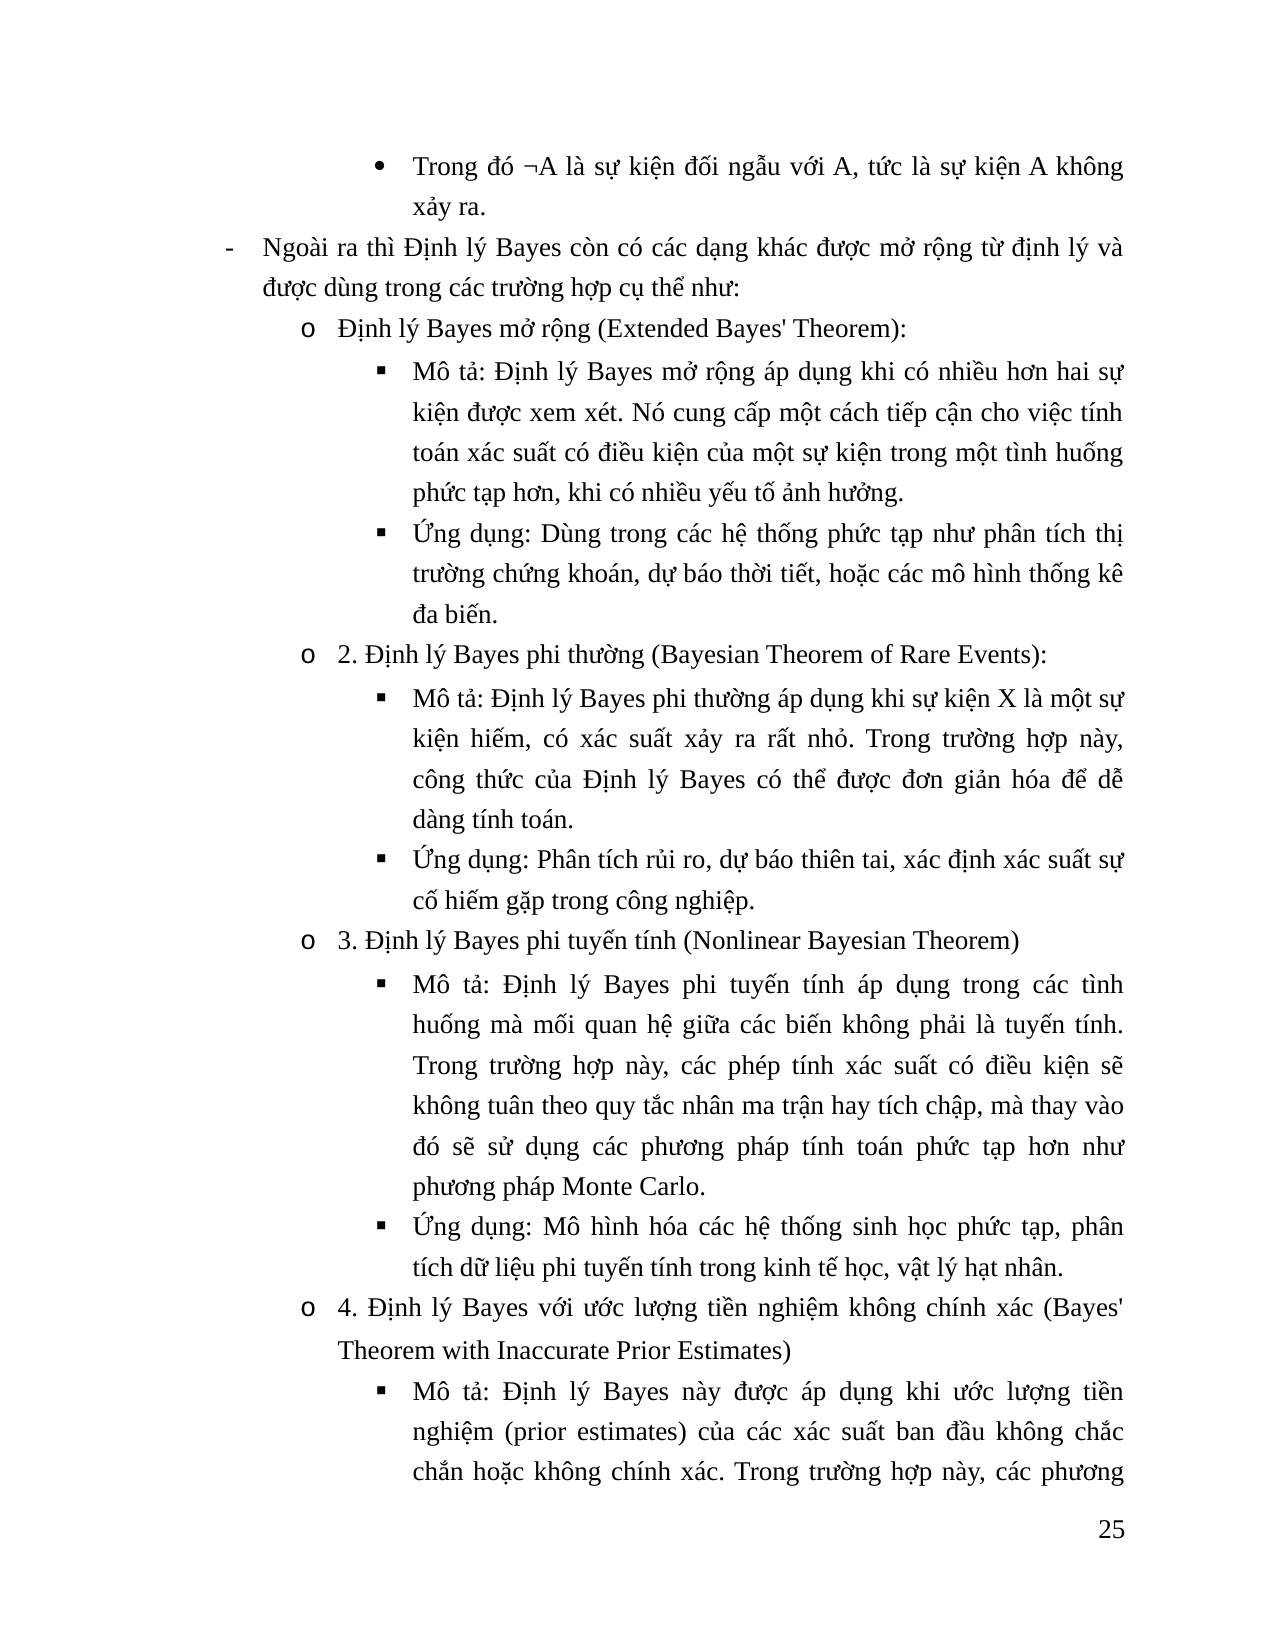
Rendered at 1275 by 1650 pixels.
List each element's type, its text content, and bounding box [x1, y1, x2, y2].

list Định lý Bayes mở rộng (Extended Bayes' Theorem): [300, 312, 1125, 345]
list Ứng dụng: Phân tích rủi ro, dự báo thiên tai, xác định xác suất sự cố hiếm gặp trong công nghiệp. [375, 843, 1125, 915]
list Mô tả: Định lý Bayes phi thường áp dụng khi sự kiện X là một sự kiện hiếm, có xác suất xảy ra rất nhỏ. Trong trường hợp này, công thức của Định lý Bayes có thể được đơn giản hóa để dễ dàng tính toán. [375, 682, 1125, 834]
list Trong đó ¬A là sự kiện đối ngẫu với A, tức là sự kiện A không xảy ra. [375, 150, 1125, 222]
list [375, 1374, 1125, 1487]
list Ngoài ra thì Định lý Bayes còn có các dạng khác được mở rộng từ định lý và được dùng trong các trường hợp cụ thể như: [225, 231, 1125, 302]
list 4. Định lý Bayes với ước lượng tiền nghiệm không chính xác (Bayes' Theorem with Inaccurate Prior Estimates) [300, 1291, 1125, 1365]
list 2. Định lý Bayes phi thường (Bayesian Theorem of Rare Events): [300, 638, 1125, 672]
list Mô tả: Định lý Bayes mở rộng áp dụng khi có nhiều hơn hai sự kiện được xem xét. Nó cung cấp một cách tiếp cận cho việc tính toán xác suất có điều kiện của một sự kiện trong một tình huống phức tạp hơn, khi có nhiều yếu tố ảnh hưởng. [375, 355, 1125, 508]
list Ứng dụng: Mô hình hóa các hệ thống sinh học phức tạp, phân tích dữ liệu phi tuyến tính trong kinh tế học, vật lý hạt nhân. [375, 1211, 1125, 1282]
list 3. Định lý Bayes phi tuyến tính (Nonlinear Bayesian Theorem) [300, 924, 1125, 958]
list Mô tả: Định lý Bayes phi tuyến tính áp dụng trong các tình huống mà mối quan hệ giữa các biến không phải là tuyến tính. Trong trường hợp này, các phép tính xác suất có điều kiện sẽ không tuân theo quy tắc nhân ma trận hay tích chập, mà thay vào đó sẽ sử dụng các phương pháp tính toán phức tạp hơn như phương pháp Monte Carlo. [375, 968, 1125, 1201]
list Ứng dụng: Dùng trong các hệ thống phức tạp như phân tích thị trường chứng khoán, dự báo thời tiết, hoặc các mô hình thống kê đa biến. [375, 517, 1125, 629]
